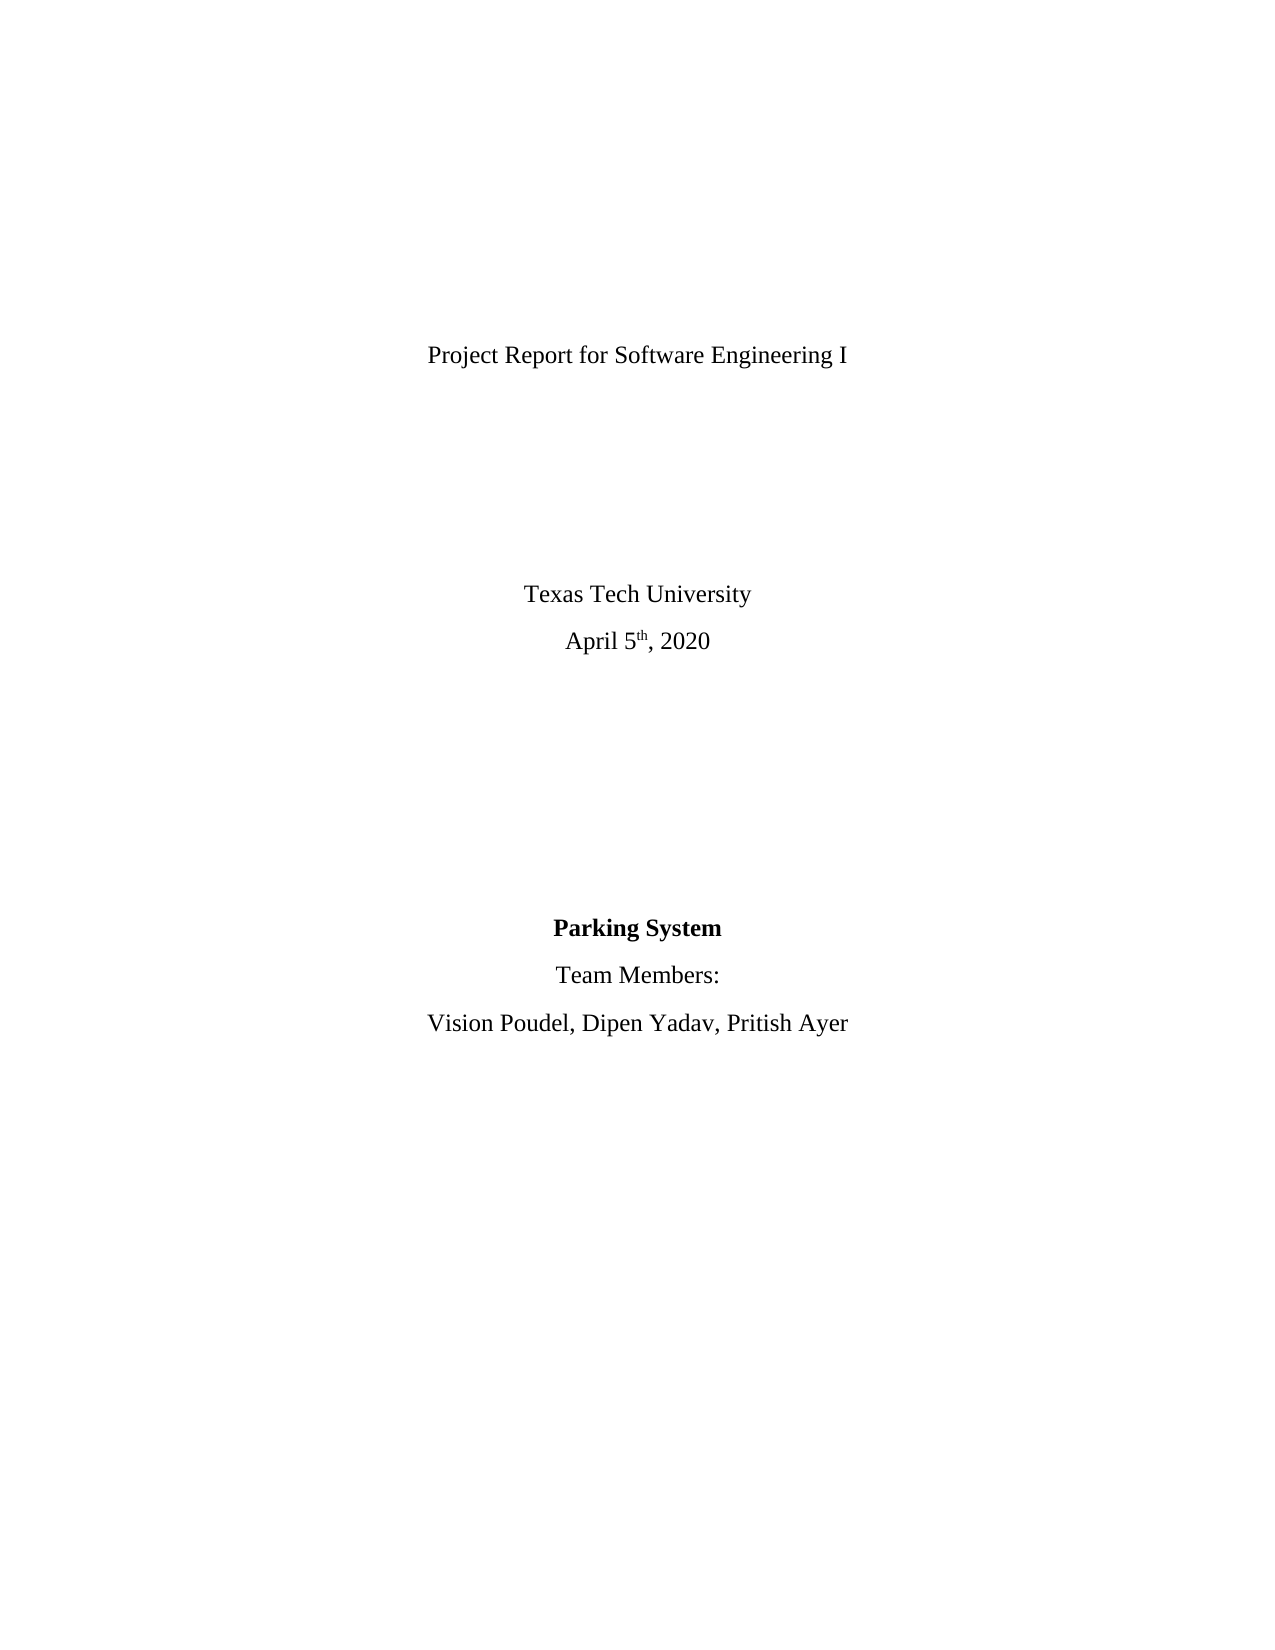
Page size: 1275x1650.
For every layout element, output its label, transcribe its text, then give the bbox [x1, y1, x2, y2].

text Project Report for Software Engineering I [150, 340, 1125, 369]
text April 5th, 2020 [150, 626, 1125, 655]
text Team Members: [150, 960, 1125, 989]
text Parking System [150, 913, 1125, 941]
text Texas Tech University [150, 579, 1125, 607]
text Vision Poudel, Dipen Yadav, Pritish Ayer [150, 1008, 1125, 1037]
